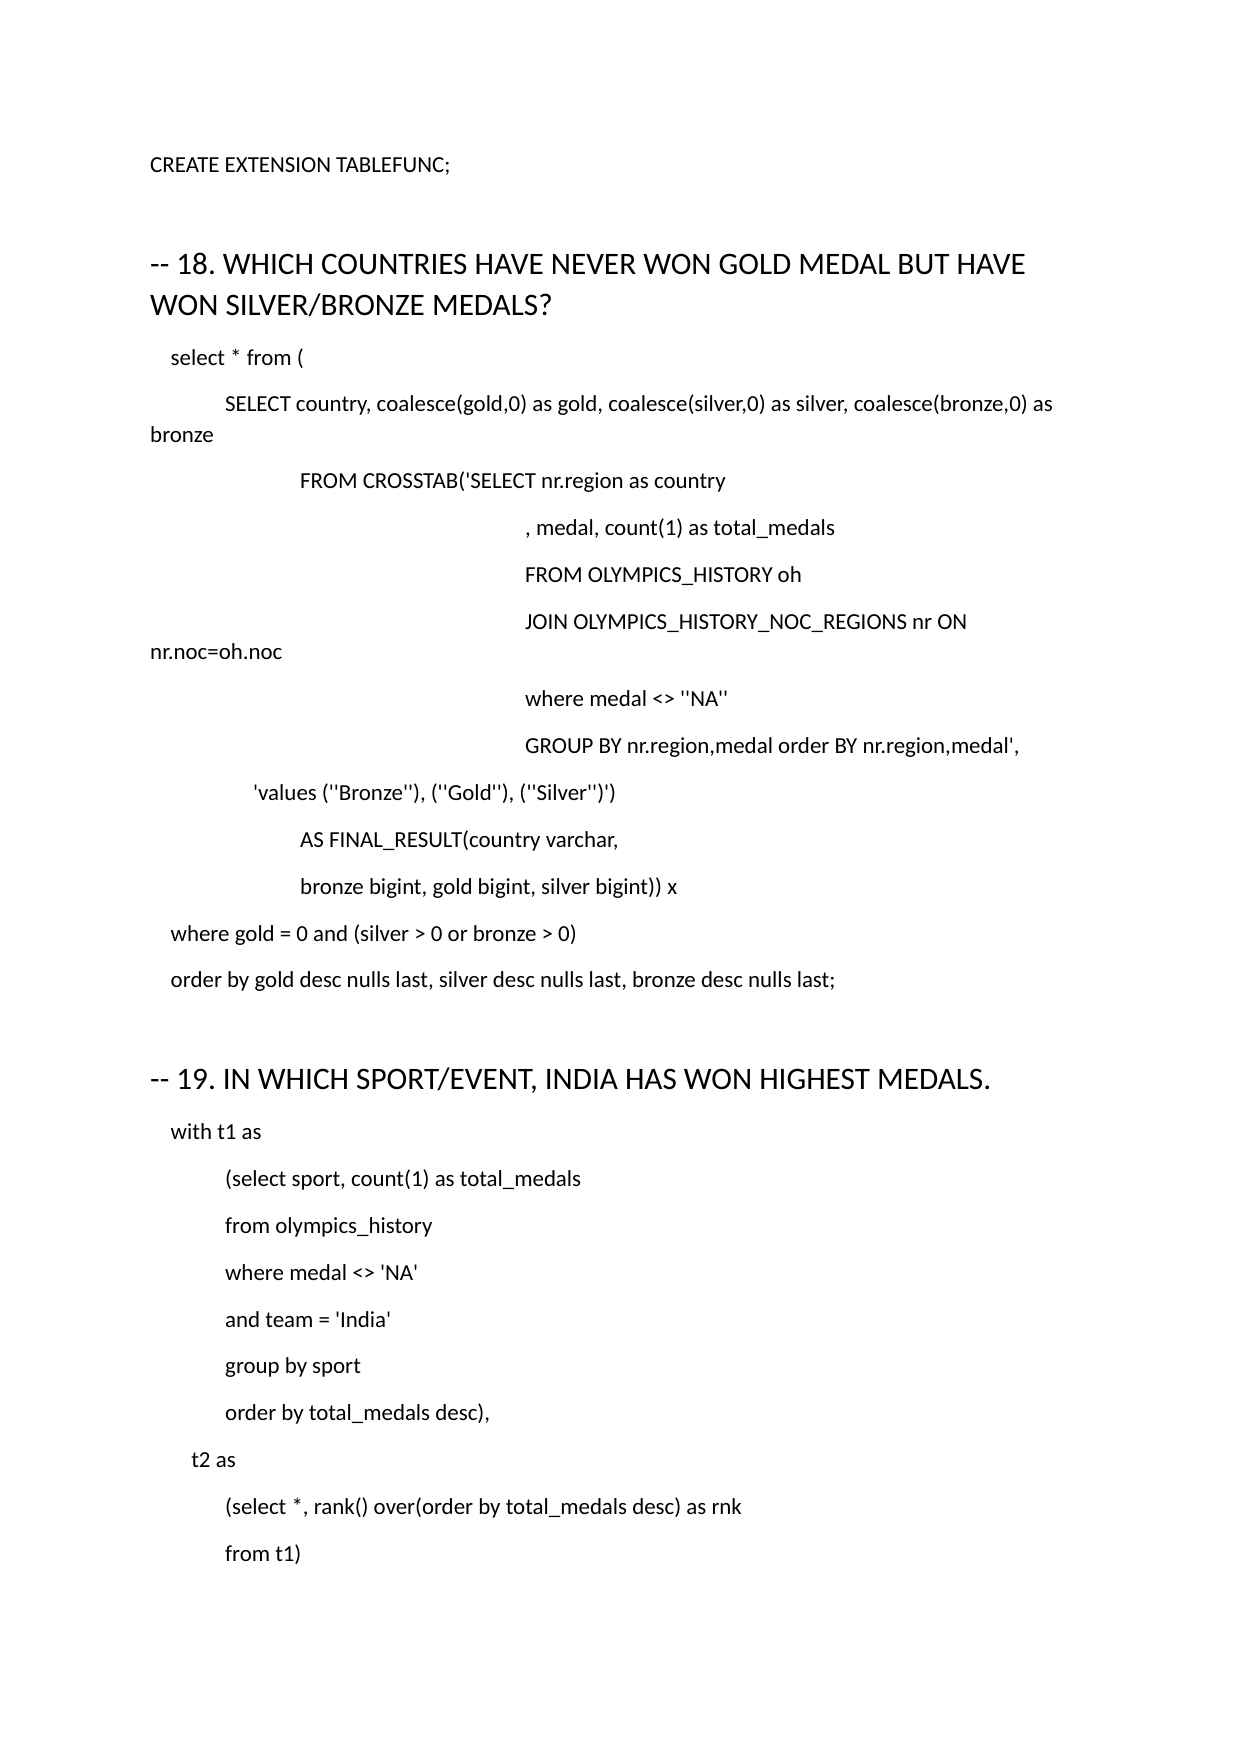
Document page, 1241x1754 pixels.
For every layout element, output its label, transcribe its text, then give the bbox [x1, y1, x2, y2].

text -- 18. WHICH COUNTRIES HAVE NEVER WON GOLD MEDAL BUT HAVE WON SILVER/BRONZE MEDALS? [150, 244, 1090, 323]
text where medal <> 'NA' [150, 1258, 1090, 1286]
text select * from ( [150, 343, 1090, 371]
text -- 19. IN WHICH SPORT/EVENT, INDIA HAS WON HIGHEST MEDALS. [150, 1059, 1090, 1097]
text bronze bigint, gold bigint, silver bigint)) x [150, 872, 1090, 900]
text where gold = 0 and (silver > 0 or bronze > 0) [150, 919, 1090, 947]
text and team = 'India' [150, 1305, 1090, 1333]
text t2 as [150, 1445, 1090, 1473]
text where medal <> ''NA'' [150, 684, 1090, 712]
text JOIN OLYMPICS_HISTORY_NOC_REGIONS nr ON nr.noc=oh.noc [150, 607, 1090, 666]
text from olympics_history [150, 1211, 1090, 1239]
text from t1) [150, 1539, 1090, 1567]
text (select sport, count(1) as total_medals [150, 1164, 1090, 1192]
text SELECT country, coalesce(gold,0) as gold, coalesce(silver,0) as silver, coalesce(bronze,0) as bronze [150, 389, 1090, 448]
text CREATE EXTENSION TABLEFUNC; [150, 150, 1090, 178]
text (select *, rank() over(order by total_medals desc) as rnk [150, 1492, 1090, 1520]
text order by total_medals desc), [150, 1398, 1090, 1426]
text , medal, count(1) as total_medals [150, 513, 1090, 542]
text GROUP BY nr.region,medal order BY nr.region,medal', [150, 731, 1090, 759]
text AS FINAL_RESULT(country varchar, [150, 825, 1090, 853]
text group by sport [150, 1352, 1090, 1379]
text with t1 as [150, 1117, 1090, 1145]
text order by gold desc nulls last, silver desc nulls last, bronze desc nulls last; [150, 966, 1090, 994]
text FROM CROSSTAB('SELECT nr.region as country [150, 467, 1090, 495]
text FROM OLYMPICS_HISTORY oh [150, 560, 1090, 588]
text 'values (''Bronze''), (''Gold''), (''Silver'')') [150, 778, 1090, 806]
